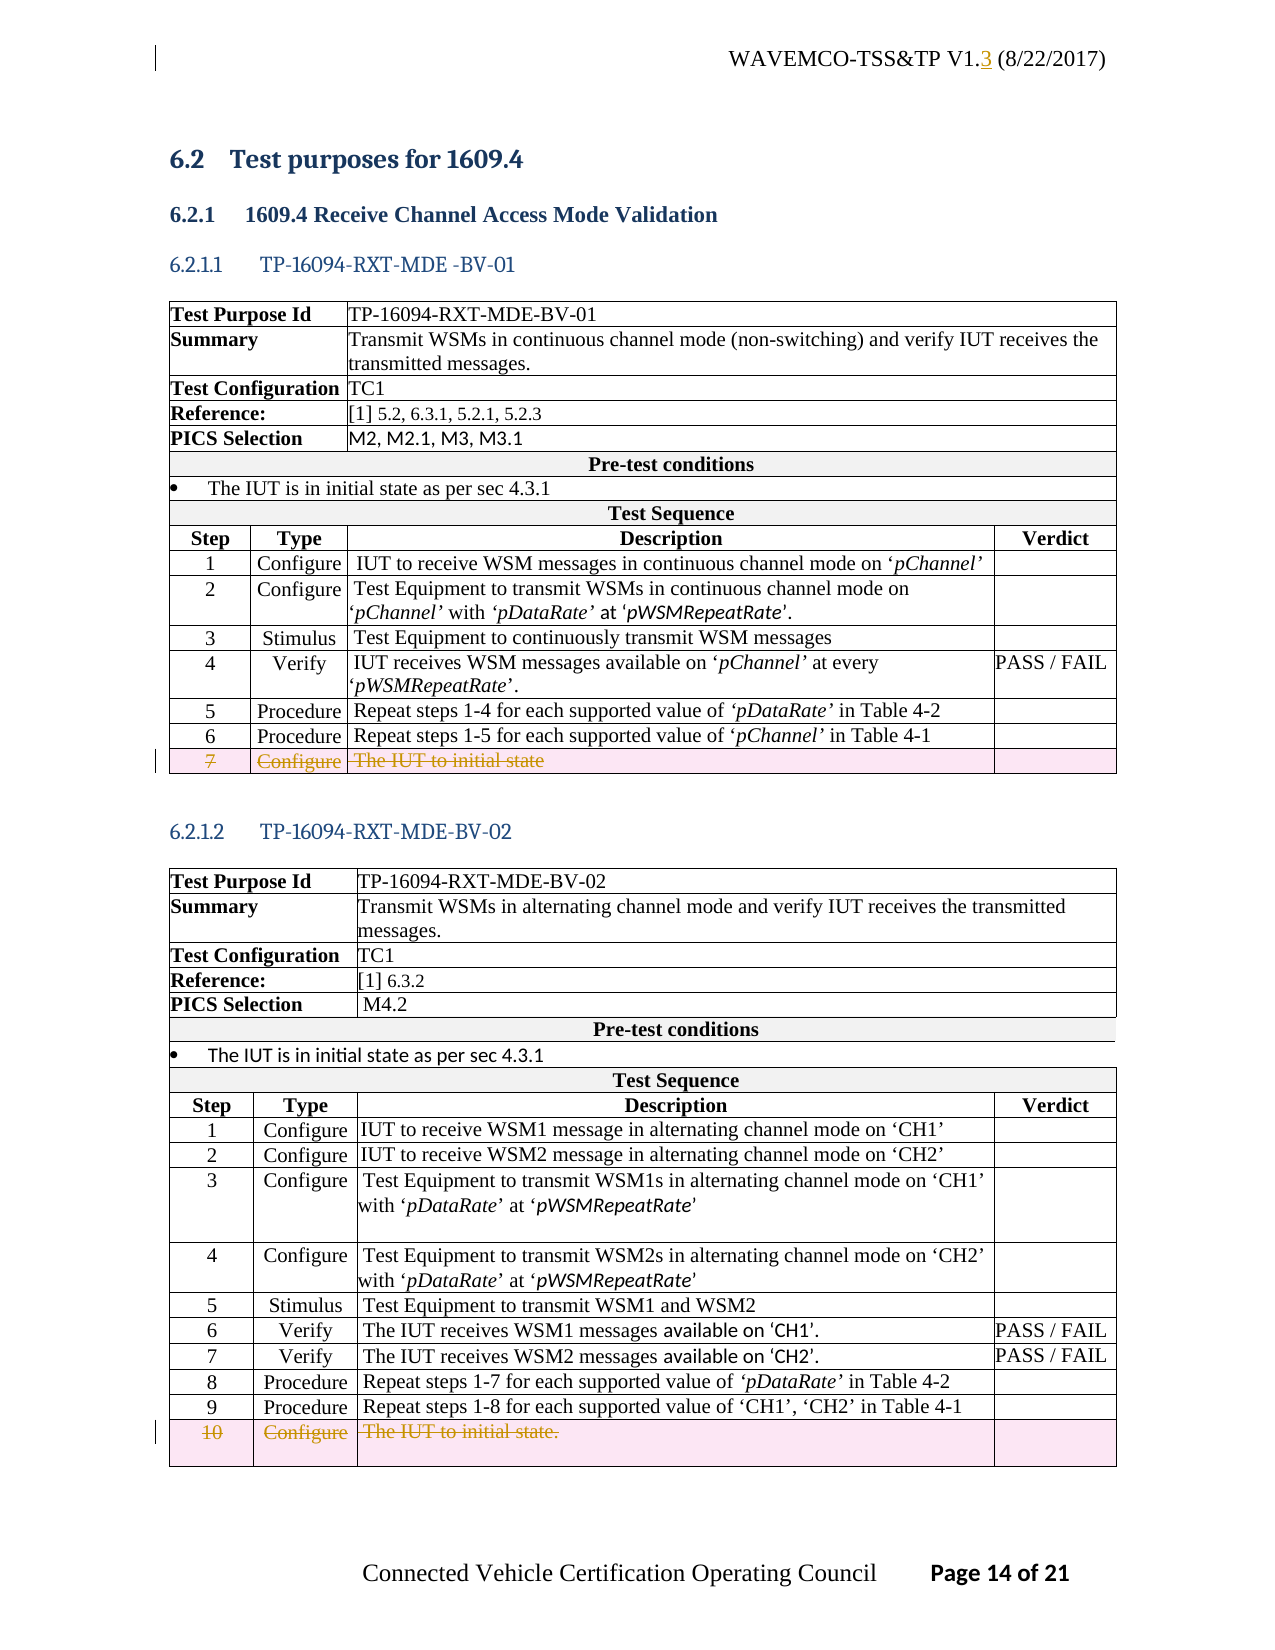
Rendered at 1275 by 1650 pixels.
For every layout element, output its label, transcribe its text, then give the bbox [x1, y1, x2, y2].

table_cell 6 [170, 724, 250, 748]
table_cell TC1 [348, 376, 1116, 400]
table_cell Test Configuration [170, 376, 347, 400]
table_cell PICS Selection [170, 993, 357, 1016]
table_cell The IUT receives WSM1 messages available on ‘CH1’. [358, 1318, 994, 1343]
table_header Test Purpose Id [170, 302, 347, 326]
table_cell 6 [170, 1318, 253, 1343]
table_cell [995, 1168, 1116, 1242]
table_cell [995, 576, 1116, 624]
table_cell The IUT receives WSM2 messages available on ‘CH2’. [358, 1344, 994, 1368]
table_cell Configure [254, 1143, 357, 1167]
table_cell Repeat steps 1-4 for each supported value of ‘pDataRate’ in Table 4-2 [348, 699, 994, 723]
table_cell 9 [170, 1395, 253, 1419]
table_cell 2 [170, 576, 250, 624]
table_cell IUT receives WSM messages available on ‘pChannel’ at every ‘pWSMRepeatRate’. [348, 651, 994, 697]
table_cell [995, 1293, 1116, 1317]
table_cell 5 [170, 1293, 253, 1317]
subtitle 1609.4 Receive Channel Access Mode Validation [169, 201, 1106, 227]
table_cell PASS / FAIL [995, 651, 1116, 697]
table_cell [995, 1243, 1116, 1292]
subtitle Test purposes for 1609.4 [169, 144, 1106, 175]
table_cell 4 [170, 1243, 253, 1292]
table_cell IUT to receive WSM2 message in alternating channel mode on ‘CH2’ [358, 1143, 994, 1167]
table_cell Pre-test conditions [170, 452, 1116, 476]
table_cell [995, 1395, 1116, 1419]
table_cell Description [358, 1093, 994, 1117]
table_cell Reference: [170, 401, 347, 425]
table_cell [995, 1118, 1116, 1142]
table_cell [995, 1143, 1116, 1167]
table_cell Procedure [254, 1370, 357, 1394]
table_header Test Purpose Id [170, 869, 357, 893]
table_cell 3 [170, 1168, 253, 1242]
table_cell [995, 1370, 1116, 1394]
table_cell Procedure [254, 1395, 357, 1419]
table_cell 4 [170, 651, 250, 697]
table_cell PASS / FAIL [995, 1344, 1116, 1368]
table_header TP-16094-RXT-MDE-BV-02 [358, 869, 1116, 893]
table_cell [2] 5.2, 6.3.1, 5.2.1, 5.2.3 [348, 401, 1116, 425]
table_cell Stimulus [254, 1293, 357, 1317]
table_cell Type [251, 526, 347, 550]
table_cell 8 [170, 1370, 253, 1394]
table_cell Procedure [251, 724, 347, 748]
table_cell Repeat steps 1-5 for each supported value of ‘pChannel’ in Table 4-1 [348, 724, 994, 748]
table_cell 1 [170, 551, 250, 575]
table_cell 3 [170, 626, 250, 650]
subtitle TP-16094-RXT-MDE -BV-01 [169, 252, 1106, 278]
table_cell [995, 551, 1116, 575]
table_cell Step [170, 526, 250, 550]
table_cell M4.2 [358, 993, 1116, 1016]
table_cell Configure [254, 1243, 357, 1292]
table_cell Test Configuration [170, 943, 357, 967]
table_cell Test Equipment to transmit WSM2s in alternating channel mode on ‘CH2’ with ‘pDataRate’ at ‘pWSMRepeatRate’ [358, 1243, 994, 1292]
table_cell Configure [254, 1118, 357, 1142]
table_cell Test Equipment to transmit WSM1 and WSM2 [358, 1293, 994, 1317]
table_cell M2, M2.1, M3, M3.1 [348, 426, 1116, 451]
table_cell Test Sequence [170, 1068, 1116, 1092]
table_cell Description [348, 526, 994, 550]
table_cell Configure [254, 1168, 357, 1242]
table_cell Verdict [995, 526, 1116, 550]
table_cell The IUT is in initial state as per sec 4.3.1 [170, 477, 1116, 500]
table_cell IUT to receive WSM1 message in alternating channel mode on ‘CH1’ [358, 1118, 994, 1142]
table_cell Verify [251, 651, 347, 697]
table_cell Transmit WSMs in alternating channel mode and verify IUT receives the transmitted messages. [358, 894, 1116, 942]
table_cell 7 [170, 1344, 253, 1368]
table_cell Test Equipment to transmit WSMs in continuous channel mode on ‘pChannel’ with ‘pDataRate’ at ‘pWSMRepeatRate’. [348, 576, 994, 624]
table_cell [995, 626, 1116, 650]
table_cell Summary [170, 327, 347, 375]
table_cell Transmit WSMs in continuous channel mode (non-switching) and verify IUT receives the transmitted messages. [348, 327, 1116, 375]
table_cell Repeat steps 1-8 for each supported value of ‘CH1’, ‘CH2’ in Table 4-1 [358, 1395, 994, 1419]
table_cell [995, 699, 1116, 723]
table_cell Pre-test conditions [170, 1018, 1116, 1041]
table_cell Repeat steps 1-7 for each supported value of ‘pDataRate’ in Table 4-2 [358, 1370, 994, 1394]
table_cell Test Equipment to continuously transmit WSM messages [348, 626, 994, 650]
table_cell 1 [170, 1118, 253, 1142]
table_cell IUT to receive WSM messages in continuous channel mode on ‘pChannel’ [348, 551, 994, 575]
table_cell PASS / FAIL [995, 1318, 1116, 1343]
subtitle TP-16094-RXT-MDE-BV-02 [169, 819, 1106, 845]
table_cell PICS Selection [170, 426, 347, 451]
table_cell Summary [170, 894, 357, 942]
table_cell Stimulus [251, 626, 347, 650]
table_cell 5 [170, 699, 250, 723]
table_header TP-16094-RXT-MDE-BV-01 [348, 302, 1116, 326]
table_cell Verdict [995, 1093, 1116, 1117]
table_cell Reference: [170, 968, 357, 992]
table_cell 2 [170, 1143, 253, 1167]
table_cell Configure [251, 576, 347, 624]
table_cell [995, 724, 1116, 748]
table_cell TC1 [358, 943, 1116, 967]
table_cell The IUT is in initial state as per sec 4.3.1 [170, 1041, 1116, 1067]
table_cell Type [254, 1093, 357, 1117]
table_cell Verify [254, 1318, 357, 1343]
table_cell Configure [251, 551, 347, 575]
table_cell Procedure [251, 699, 347, 723]
table_cell Verify [254, 1344, 357, 1368]
table_cell [2] 6.3.2 [358, 968, 1116, 992]
table_cell Test Sequence [170, 501, 1116, 525]
table_cell Step [170, 1093, 253, 1117]
table_cell Test Equipment to transmit WSM1s in alternating channel mode on ‘CH1’ with ‘pDataRate’ at ‘pWSMRepeatRate’ [358, 1168, 994, 1242]
